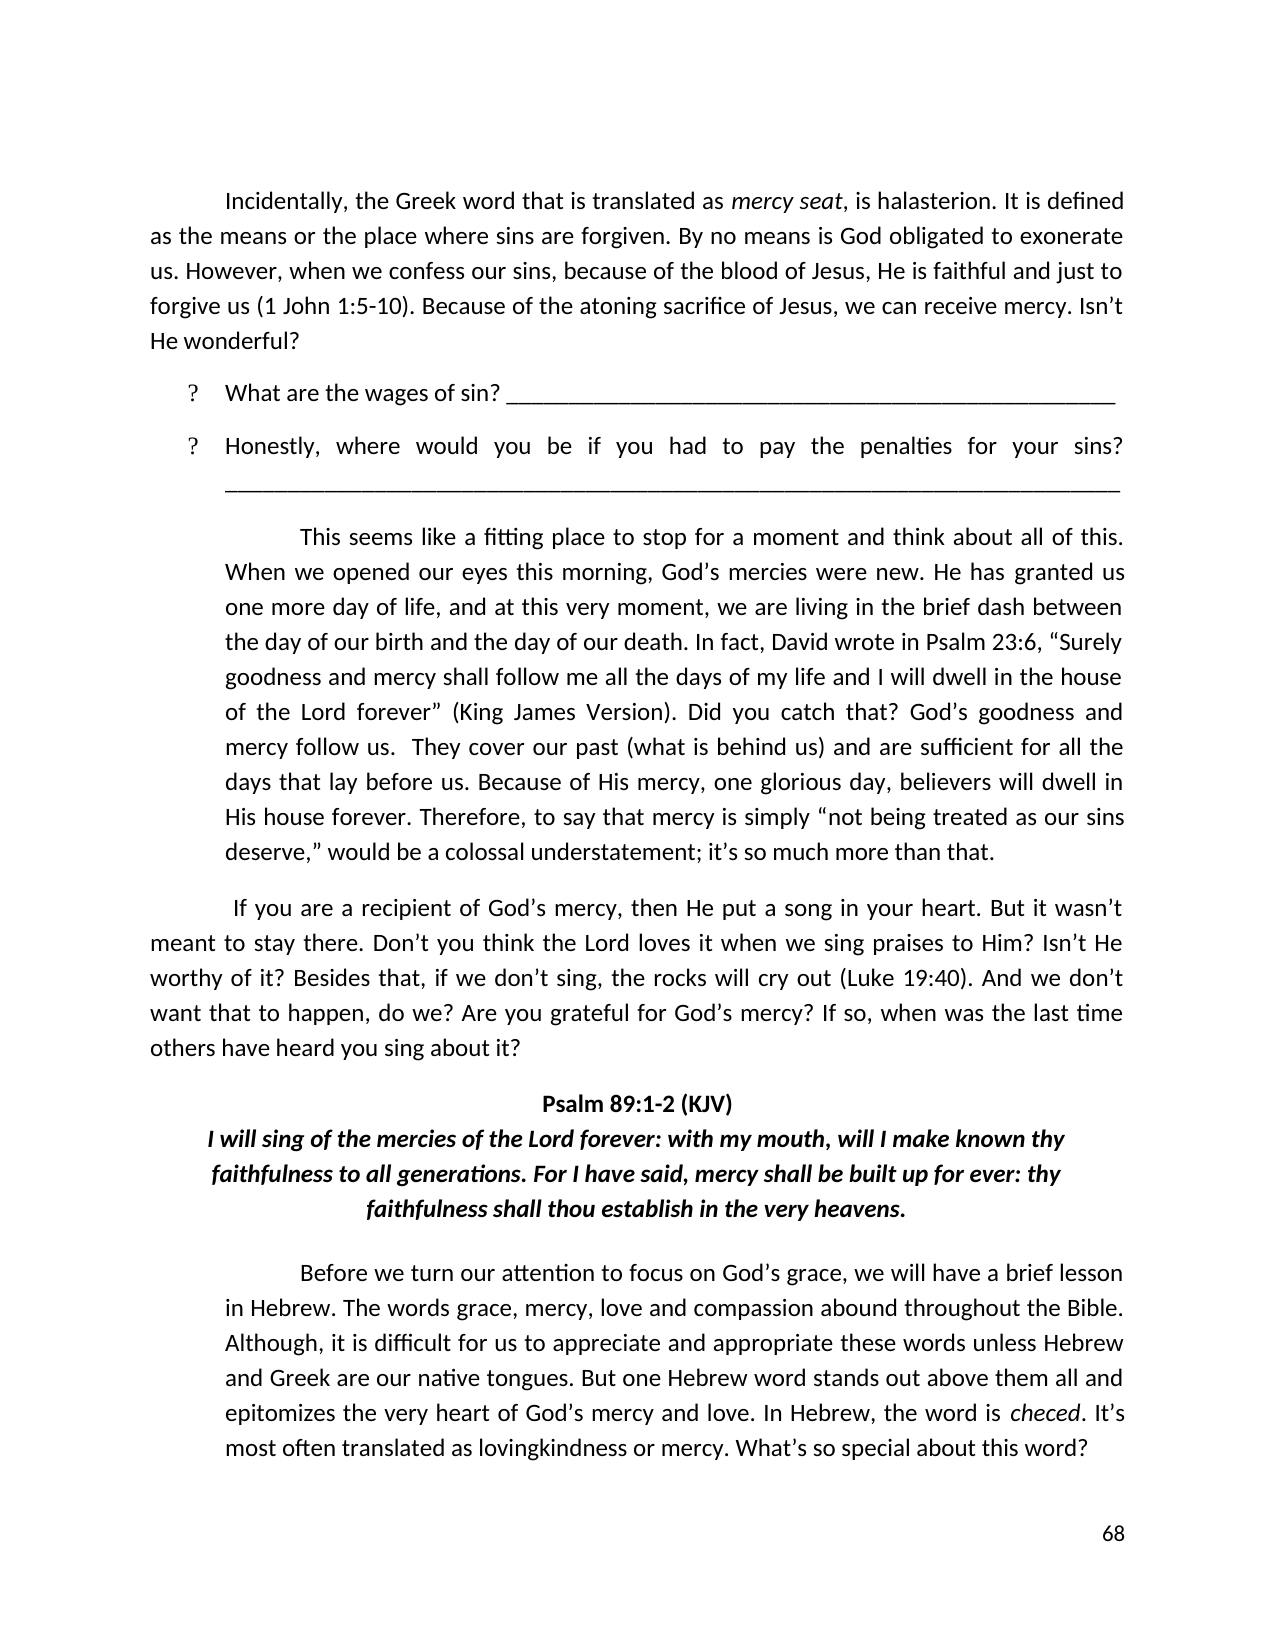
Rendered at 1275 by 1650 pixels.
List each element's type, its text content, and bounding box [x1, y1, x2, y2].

text This seems like a fitting place to stop for a moment and think about all of this. When we opened our eyes this morning, God’s mercies were new. He has granted us one more day of life, and at this very moment, we are living in the brief dash between the day of our birth and the day of our death. In fact, David wrote in Psalm 23:6, “Surely goodness and mercy shall follow me all the days of my life and I will dwell in the house of the Lord forever” (King James Version). Did you catch that? God’s goodness and mercy follow us. They cover our past (what is behind us) and are sufficient for all the days that lay before us. Because of His mercy, one glorious day, believers will dwell in His house forever. Therefore, to say that mercy is simply “not being treated as our sins deserve,” would be a colossal understatement; it’s so much more than that. [225, 521, 1125, 867]
list What are the wages of sin? _________________________________________________ [187, 378, 1125, 408]
list If you are a recipient of God’s mercy, then He put a song in your heart. But it wasn’t meant to stay there. Don’t you think the Lord loves it when we sing praises to Him? Isn’t He worthy of it? Besides that, if we don’t sing, the rocks will cry out (Luke 19:40). And we don’t want that to happen, do we? Are you grateful for God’s mercy? If so, when was the last time others have heard you sing about it? [150, 892, 1125, 1062]
text Before we turn our attention to focus on God’s grace, we will have a brief lesson in Hebrew. The words grace, mercy, love and compassion abound throughout the Bible. Although, it is difficult for us to appreciate and appropriate these words unless Hebrew and Greek are our native tongues. But one Hebrew word stands out above them all and epitomizes the very heart of God’s mercy and love. In Hebrew, the word is checed. It’s most often translated as lovingkindness or mercy. What’s so special about this word? [225, 1257, 1125, 1462]
list Honestly, where would you be if you had to pay the penalties for your sins? ________________________________________________________________________ [187, 430, 1125, 496]
list I will sing of the mercies of the Lord forever: with my mouth, will I make known thy faithfulness to all generations. For I have said, mercy shall be built up for ever: thy faithfulness shall thou establish in the very heavens. [150, 1123, 1125, 1223]
list Incidentally, the Greek word that is translated as mercy seat, is halasterion. It is defined as the means or the place where sins are forgiven. By no means is God obligated to exonerate us. However, when we confess our sins, because of the blood of Jesus, He is faithful and just to forgive us (1 John 1:5-10). Because of the atoning sacrifice of Jesus, we can receive mercy. Isn’t He wonderful? [150, 185, 1125, 356]
text Psalm 89:1-2 (KJV) [150, 1088, 1125, 1118]
